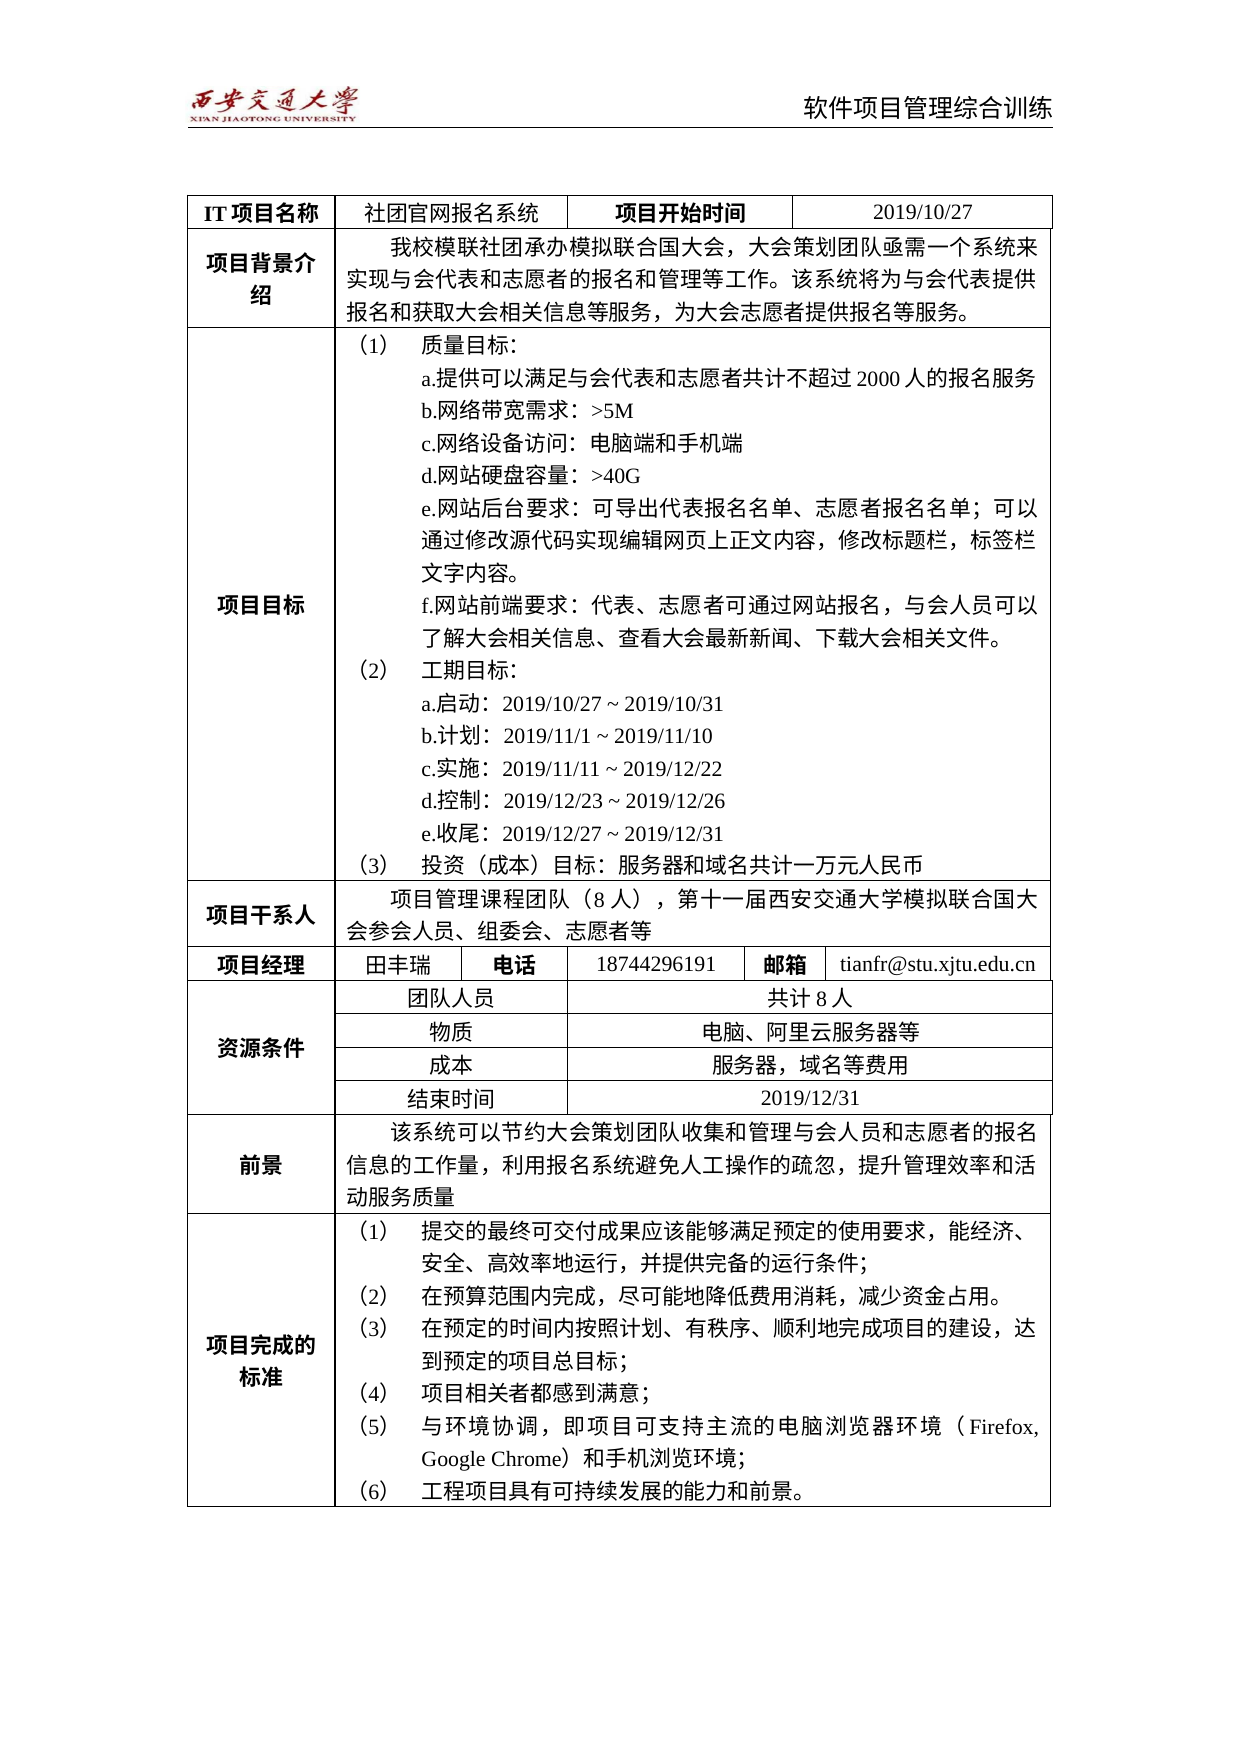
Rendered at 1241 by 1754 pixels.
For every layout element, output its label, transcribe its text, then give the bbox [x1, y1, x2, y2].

table_cell 项目背景介绍 [188, 229, 334, 327]
table_cell 我校模联社团承办模拟联合国大会，大会策划团队亟需一个系统来实现与会代表和志愿者的报名和管理等工作。该系统将为与会代表提供报名和获取大会相关信息等服务，为大会志愿者提供报名等服务。 [336, 229, 1050, 327]
table_cell 项目完成的标准 [188, 1214, 334, 1506]
table_cell 2019/12/31 [568, 1081, 1052, 1114]
table_cell 成本 [336, 1048, 567, 1080]
picture [185, 86, 361, 123]
table_header IT项目名称 [188, 196, 334, 228]
table_cell 提交的最终可交付成果应该能够满足预定的使用要求，能经济、安全、高效率地运行，并提供完备的运行条件； 在预算范围内完成，尽可能地降低费用消耗，减少资金占用。 在预定的时间内按照计划、有秩序、顺利地完成项目的建设，达到预定的项目总目标； 项目相关者都感到满意； 与环境协调，即项目可支持主流的电脑浏览器环境（Firefox, Google Chrome）和手机浏览环境； 工程项目具有可持续发展的能力和前景。 [336, 1214, 1050, 1506]
table_cell 服务器，域名等费用 [568, 1048, 1052, 1080]
table_cell tianfr@stu.xjtu.edu.cn [826, 947, 1050, 980]
table_cell 项目管理课程团队（8人），第十一届西安交通大学模拟联合国大会参会人员、组委会、志愿者等 [336, 881, 1050, 946]
table_cell 资源条件 [188, 981, 334, 1114]
table_header 项目开始时间 [568, 196, 792, 228]
table_cell 邮箱 [745, 947, 825, 980]
table_cell 共计8人 [568, 981, 1052, 1013]
table_cell 电话 [462, 947, 567, 980]
table_cell 该系统可以节约大会策划团队收集和管理与会人员和志愿者的报名信息的工作量，利用报名系统避免人工操作的疏忽，提升管理效率和活动服务质量 [336, 1115, 1050, 1212]
table_header 社团官网报名系统 [336, 196, 567, 228]
table_cell 项目经理 [188, 947, 334, 980]
table_cell 团队人员 [336, 981, 567, 1013]
table_cell 项目干系人 [188, 881, 334, 946]
table_header 2019/10/27 [793, 196, 1052, 228]
table_cell 项目目标 [188, 328, 334, 880]
table_cell 物质 [336, 1014, 567, 1047]
table_cell 质量目标： a.提供可以满足与会代表和志愿者共计不超过2000人的报名服务 b.网络带宽需求：>5M c.网络设备访问：电脑端和手机端 d.网站硬盘容量：>40G e.网站后台要求：可导出代表报名名单、志愿者报名名单；可以通过修改源代码实现编辑网页上正文内容，修改标题栏，标签栏文字内容。 f.网站前端要求：代表、志愿者可通过网站报名，与会人员可以了解大会相关信息、查看大会最新新闻、下载大会相关文件。 工期目标： a.启动：2019/10/27 ~ 2019/10/31 b.计划：2019/11/1 ~ 2019/11/10 c.实施：2019/11/11 ~ 2019/12/22 d.控制：2019/12/23 ~ 2019/12/26 e.收尾：2019/12/27 ~ 2019/12/31 投资（成本）目标：服务器和域名共计一万元人民币 [336, 328, 1050, 880]
table_cell 结束时间 [336, 1081, 567, 1114]
table_cell 电脑、阿里云服务器等 [568, 1014, 1052, 1047]
table_cell 18744296191 [568, 947, 744, 980]
table_cell 田丰瑞 [336, 947, 461, 980]
table_cell 前景 [188, 1115, 334, 1212]
